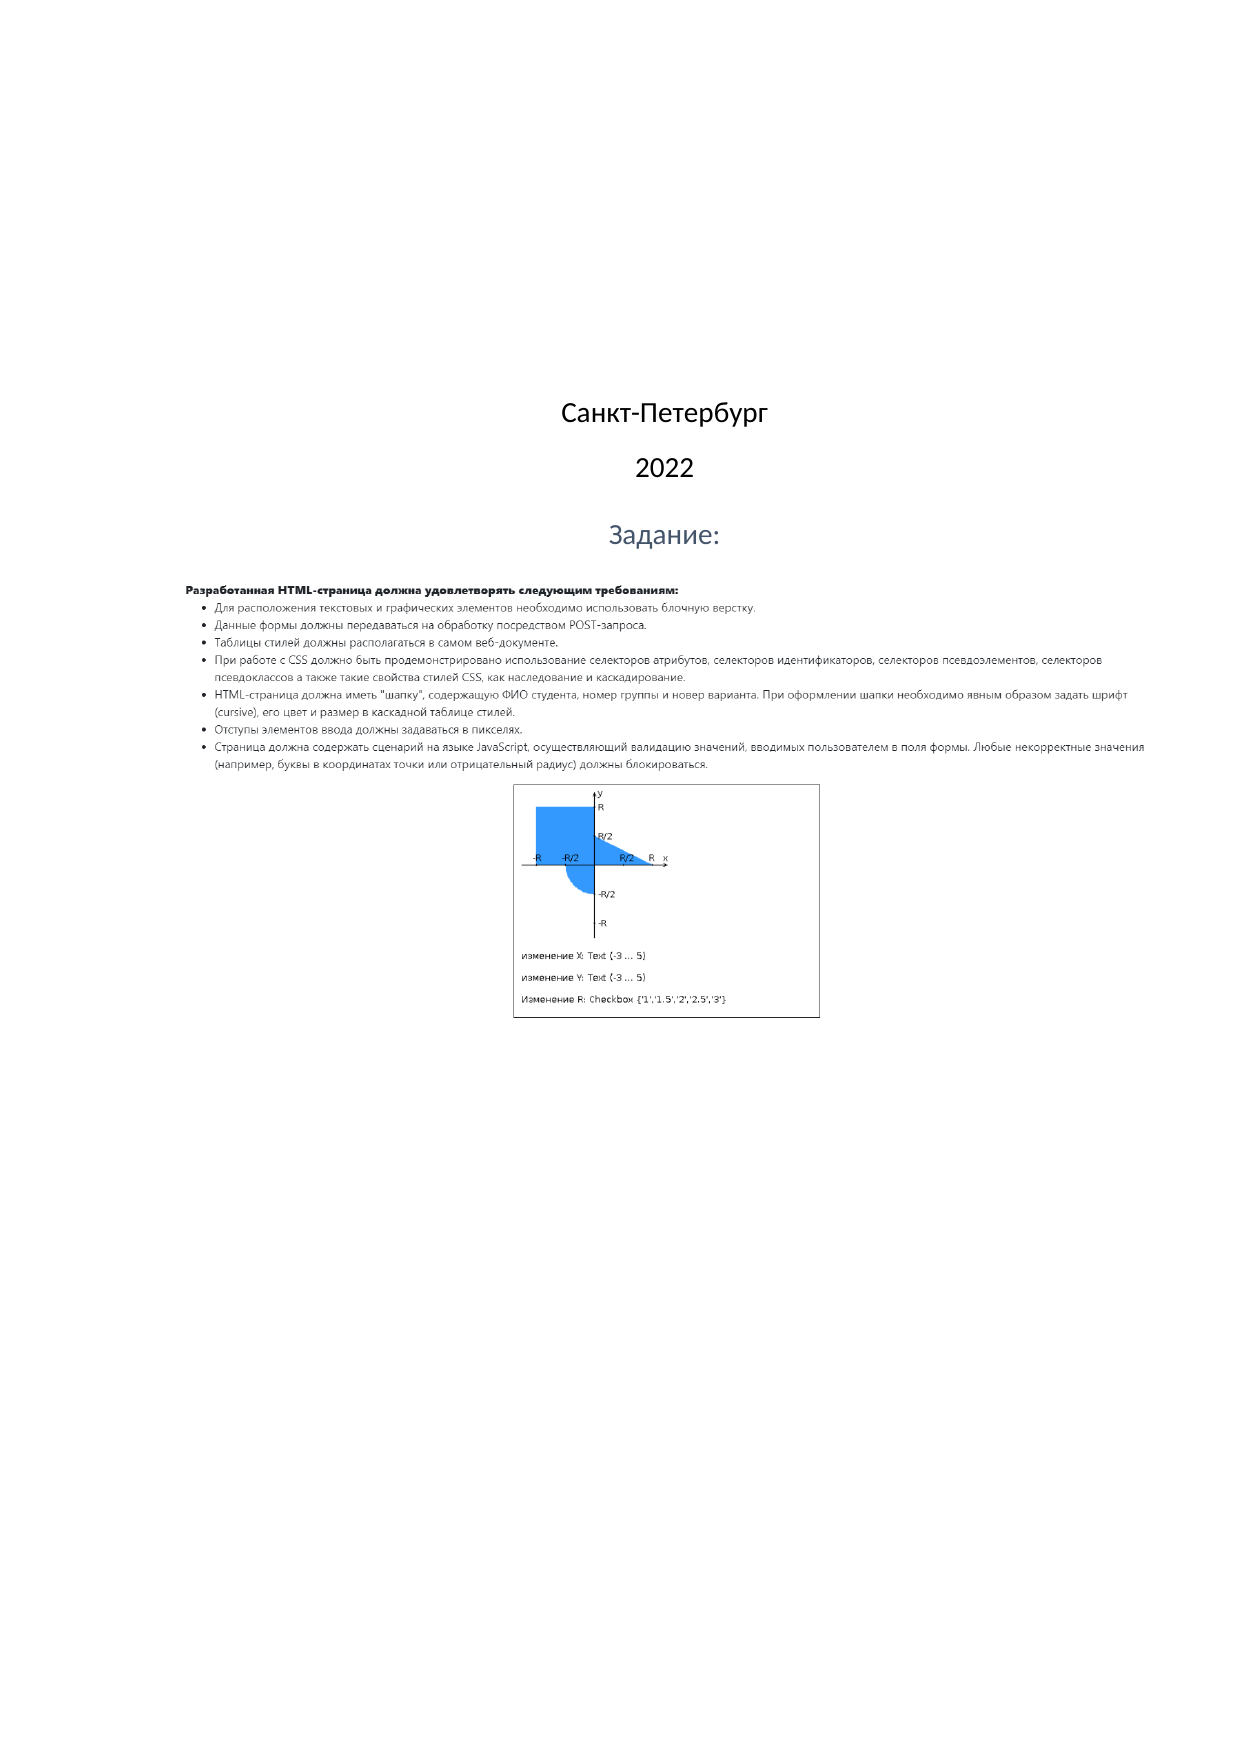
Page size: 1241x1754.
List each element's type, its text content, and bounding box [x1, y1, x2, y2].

text Санкт-Петербург [177, 394, 1152, 429]
text Задание: [177, 516, 1152, 552]
text 2022 [177, 449, 1152, 484]
picture [177, 581, 1151, 1020]
